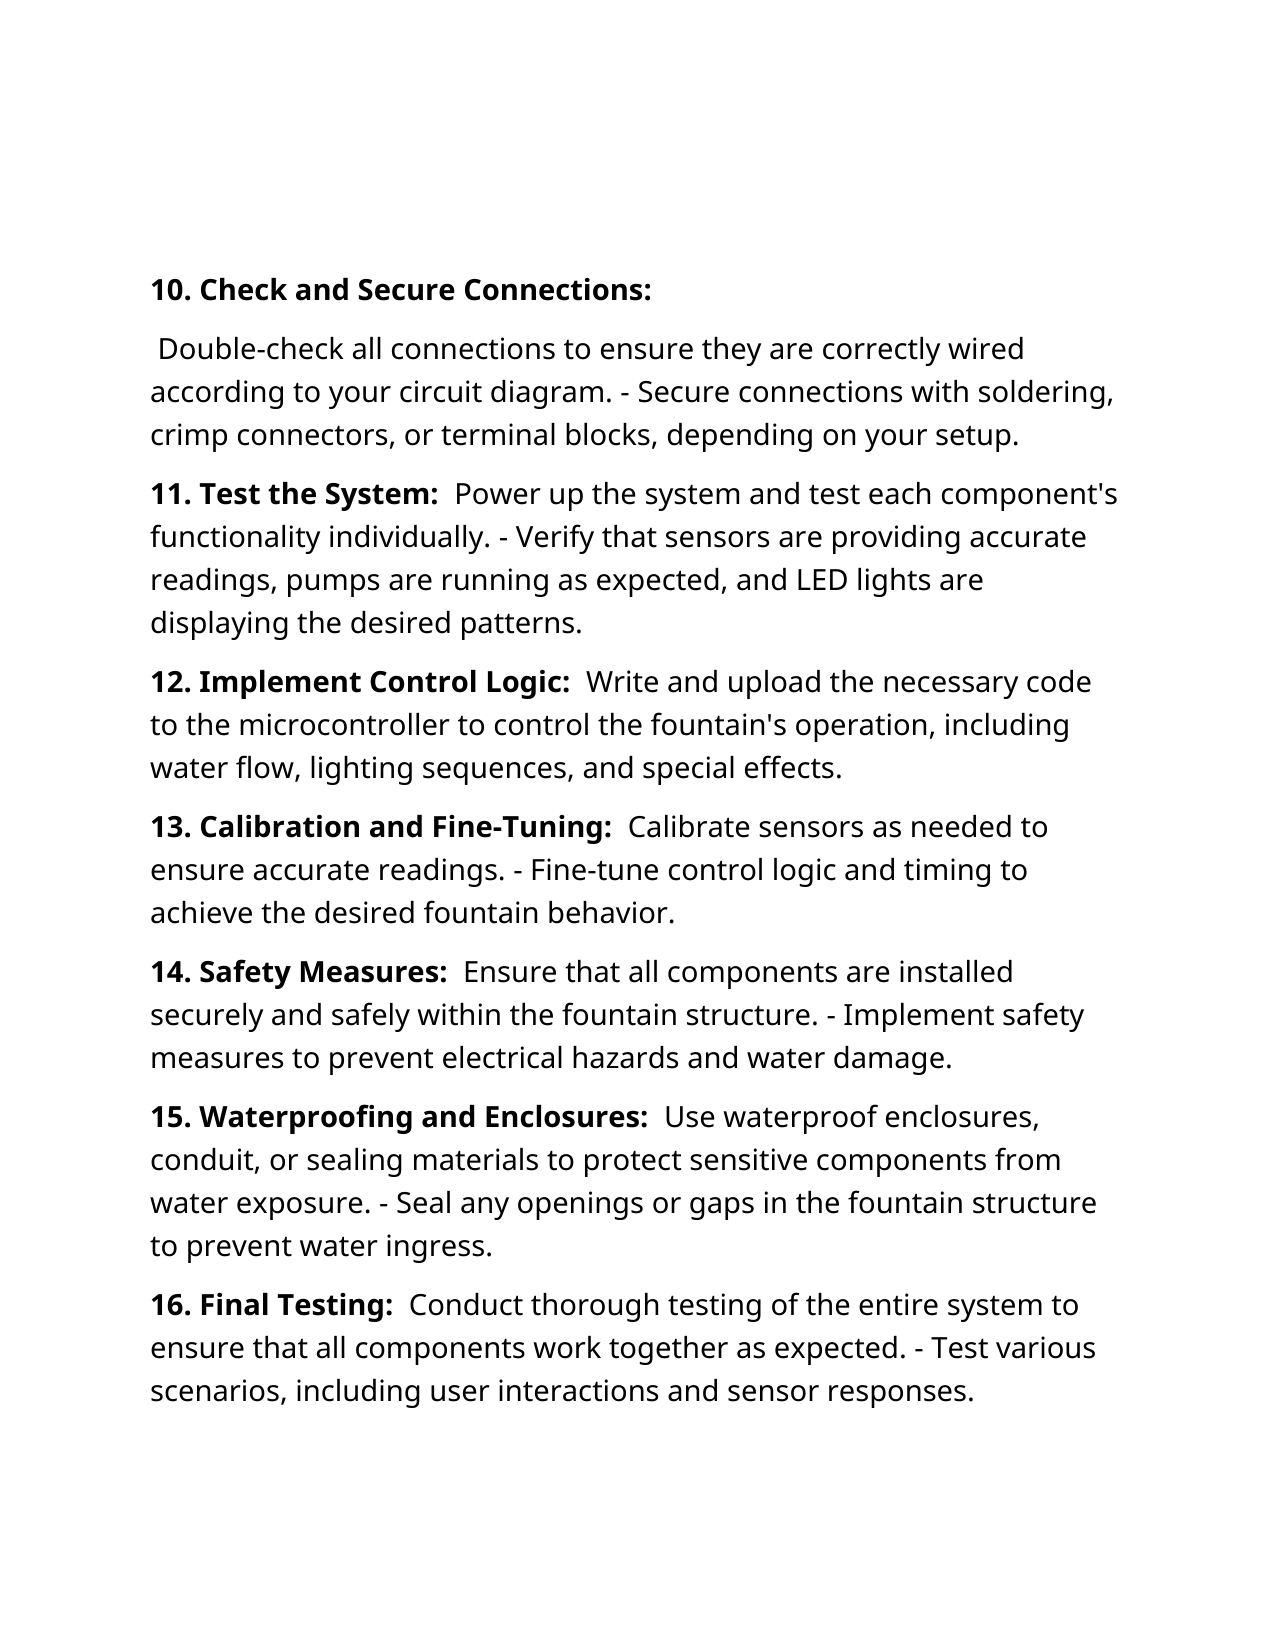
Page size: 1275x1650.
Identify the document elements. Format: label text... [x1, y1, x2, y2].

text 14. Safety Measures: Ensure that all components are installed securely and safely within the fountain structure. - Implement safety measures to prevent electrical hazards and water damage. [150, 952, 1125, 1077]
text 10. Check and Secure Connections: [150, 269, 1125, 309]
text Double-check all connections to ensure they are correctly wired according to your circuit diagram. - Secure connections with soldering, crimp connectors, or terminal blocks, depending on your setup. [150, 328, 1125, 454]
text 16. Final Testing: Conduct thorough testing of the entire system to ensure that all components work together as expected. - Test various scenarios, including user interactions and sensor responses. [150, 1285, 1125, 1410]
text 13. Calibration and Fine-Tuning: Calibrate sensors as needed to ensure accurate readings. - Fine-tune control logic and timing to achieve the desired fountain behavior. [150, 807, 1125, 932]
text 15. Waterproofing and Enclosures: Use waterproof enclosures, conduit, or sealing materials to protect sensitive components from water exposure. - Seal any openings or gaps in the fountain structure to prevent water ingress. [150, 1097, 1125, 1265]
text 12. Implement Control Logic: Write and upload the necessary code to the microcontroller to control the fountain's operation, including water flow, lighting sequences, and special effects. [150, 661, 1125, 787]
text 11. Test the System: Power up the system and test each component's functionality individually. - Verify that sensors are providing accurate readings, pumps are running as expected, and LED lights are displaying the desired patterns. [150, 473, 1125, 642]
